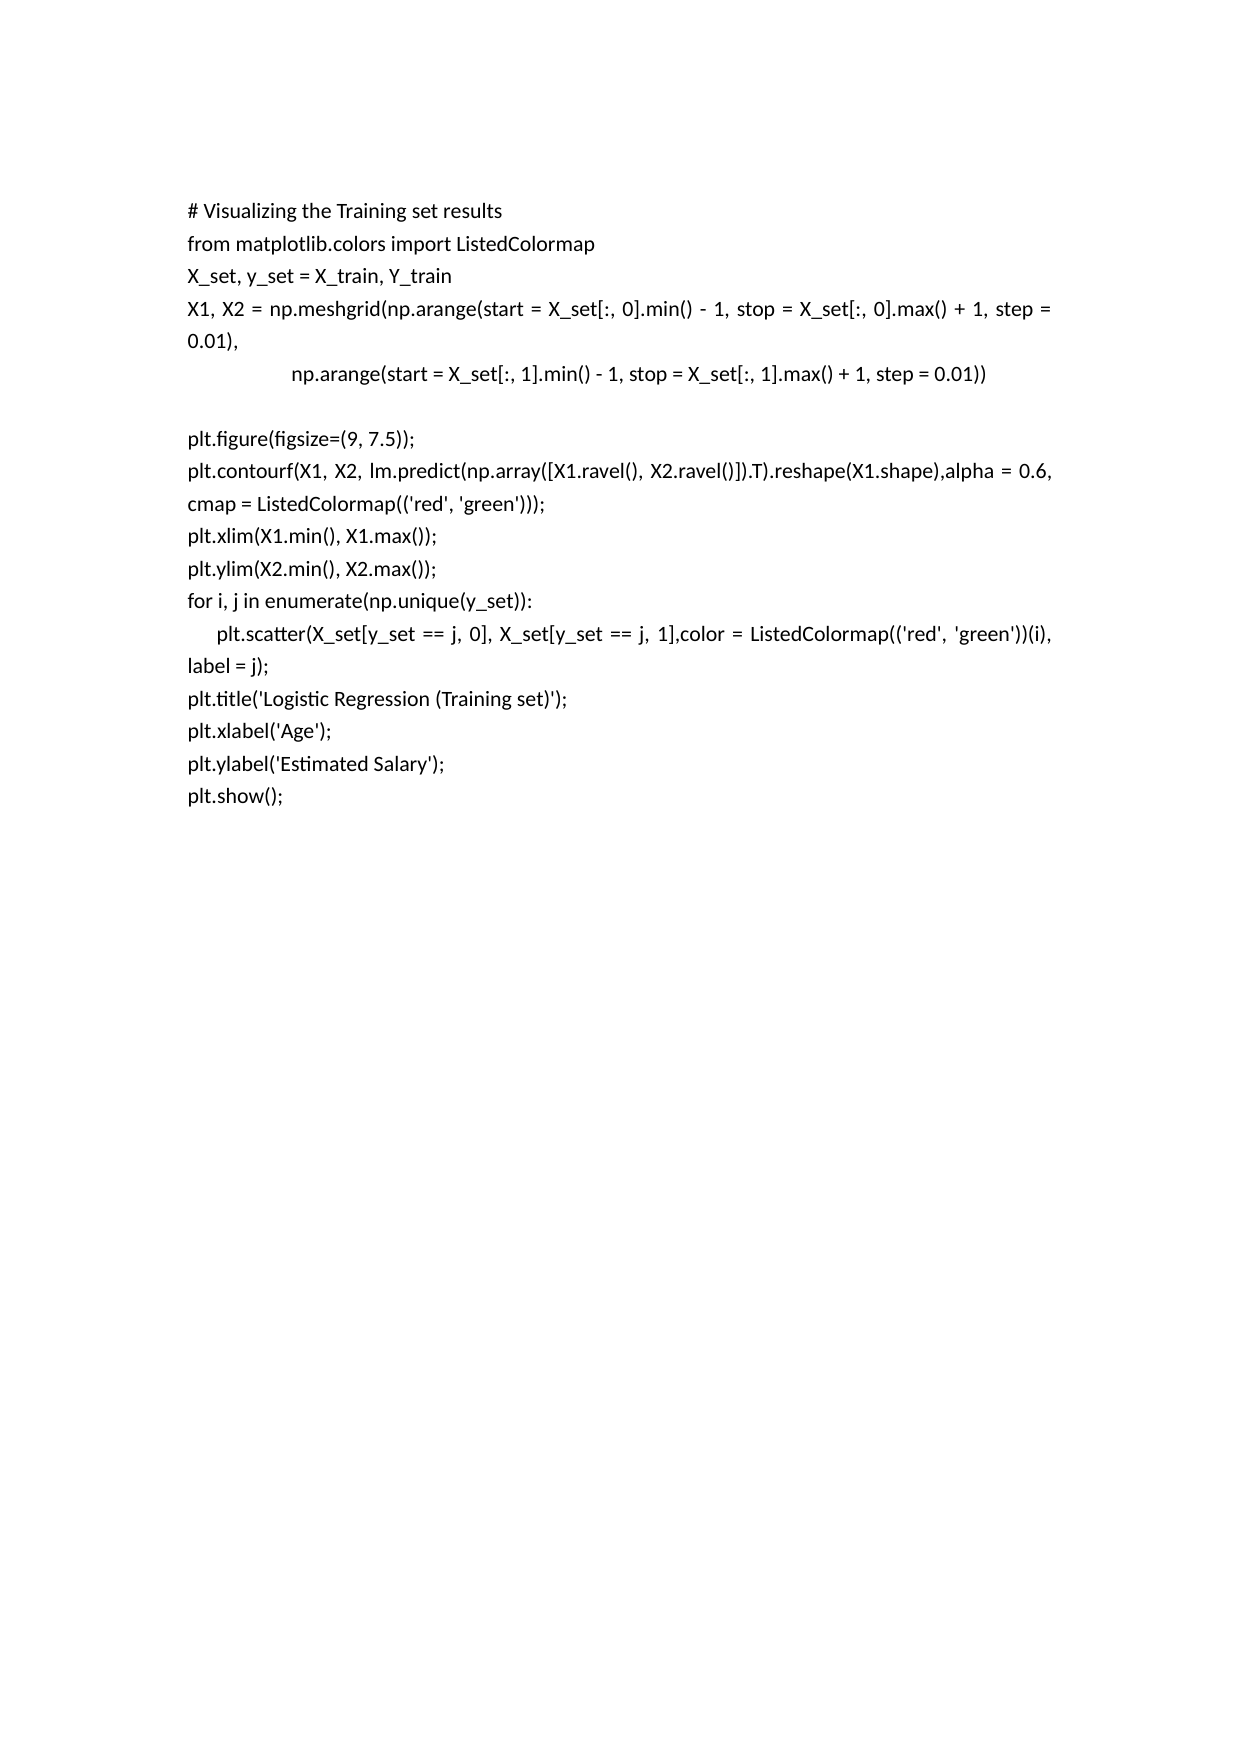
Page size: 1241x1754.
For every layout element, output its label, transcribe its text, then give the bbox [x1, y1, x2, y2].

text plt.scatter(X_set[y_set == j, 0], X_set[y_set == j, 1],color = ListedColormap(('red', 'green'))(i), label = j); [187, 617, 1053, 682]
text plt.xlim(X1.min(), X1.max()); [187, 519, 1053, 552]
text X_set, y_set = X_train, Y_train [187, 259, 1053, 292]
text plt.xlabel('Age'); [187, 714, 1053, 747]
text X1, X2 = np.meshgrid(np.arange(start = X_set[:, 0].min() - 1, stop = X_set[:, 0].max() + 1, step = 0.01), [187, 292, 1053, 357]
text plt.show(); [187, 779, 1053, 812]
text from matplotlib.colors import ListedColormap [187, 227, 1053, 259]
text plt.title('Logistic Regression (Training set)'); [187, 682, 1053, 714]
text plt.ylim(X2.min(), X2.max()); [187, 552, 1053, 584]
text np.arange(start = X_set[:, 1].min() - 1, stop = X_set[:, 1].max() + 1, step = 0.01)) [187, 357, 1053, 389]
text plt.ylabel('Estimated Salary'); [187, 747, 1053, 779]
text for i, j in enumerate(np.unique(y_set)): [187, 584, 1053, 617]
text # Visualizing the Training set results [187, 194, 1053, 227]
text plt.contourf(X1, X2, lm.predict(np.array([X1.ravel(), X2.ravel()]).T).reshape(X1.shape),alpha = 0.6, cmap = ListedColormap(('red', 'green'))); [187, 454, 1053, 519]
text plt.figure(figsize=(9, 7.5)); [187, 422, 1053, 454]
